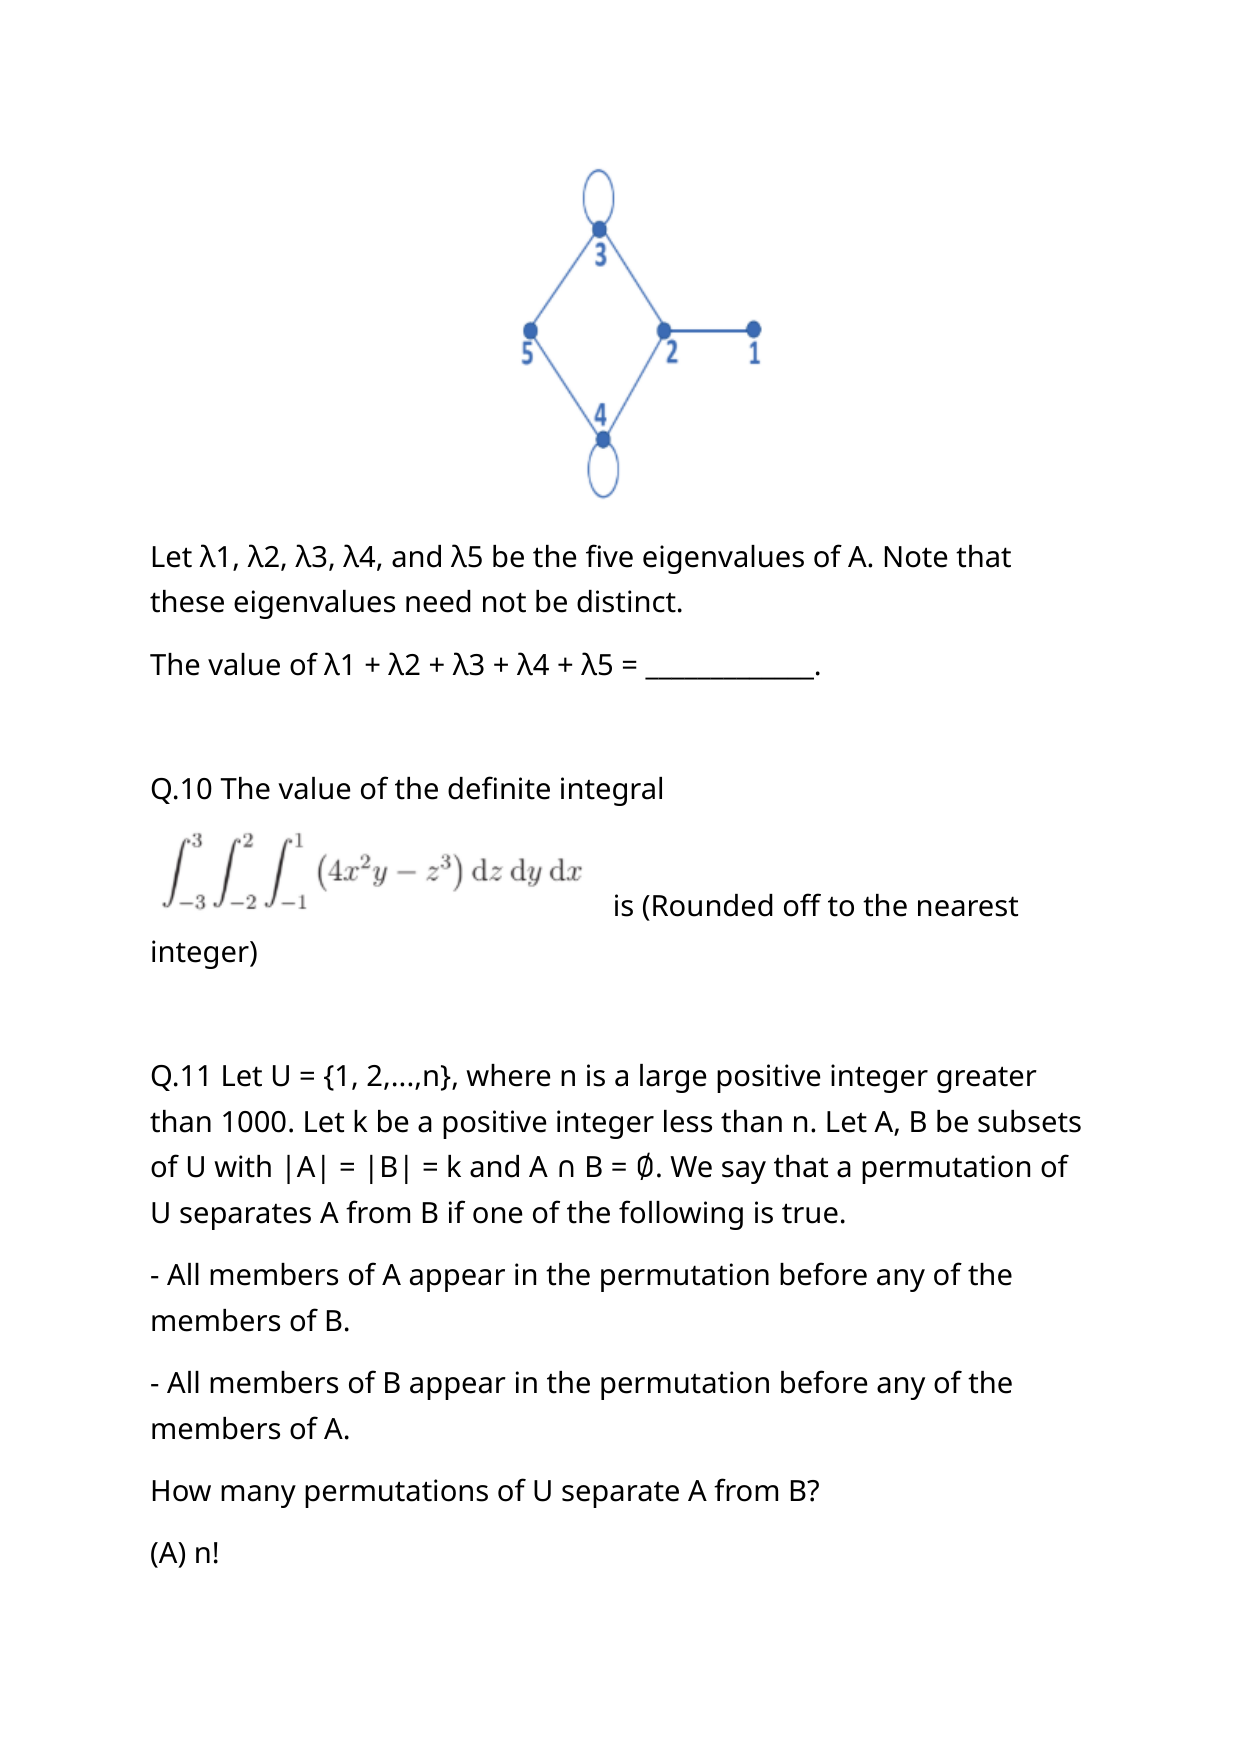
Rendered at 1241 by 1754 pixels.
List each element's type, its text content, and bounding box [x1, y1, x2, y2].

picture [425, 150, 815, 515]
picture [150, 813, 613, 917]
text Q.11 Let U = {1, 2,...,n}, where n is a large positive integer greater than 1000. Let k be a positive integer less than n. Let A, B be subsets of U with |A| = |B| = k and A ∩ B = ∅. We say that a permutation of U separates A from B if one of the following is true. [150, 1055, 1090, 1232]
text Let λ1, λ2, λ3, λ4, and λ5 be the five eigenvalues of A. Note that these eigenvalues need not be distinct. [150, 536, 1090, 621]
text (A) n! [150, 1533, 1090, 1572]
text How many permutations of U separate A from B? [150, 1470, 1090, 1510]
text - All members of B appear in the permutation before any of the members of A. [150, 1362, 1090, 1448]
text The value of λ1 + λ2 + λ3 + λ4 + λ5 = _____________. [150, 644, 1090, 683]
text - All members of A appear in the permutation before any of the members of B. [150, 1254, 1090, 1340]
